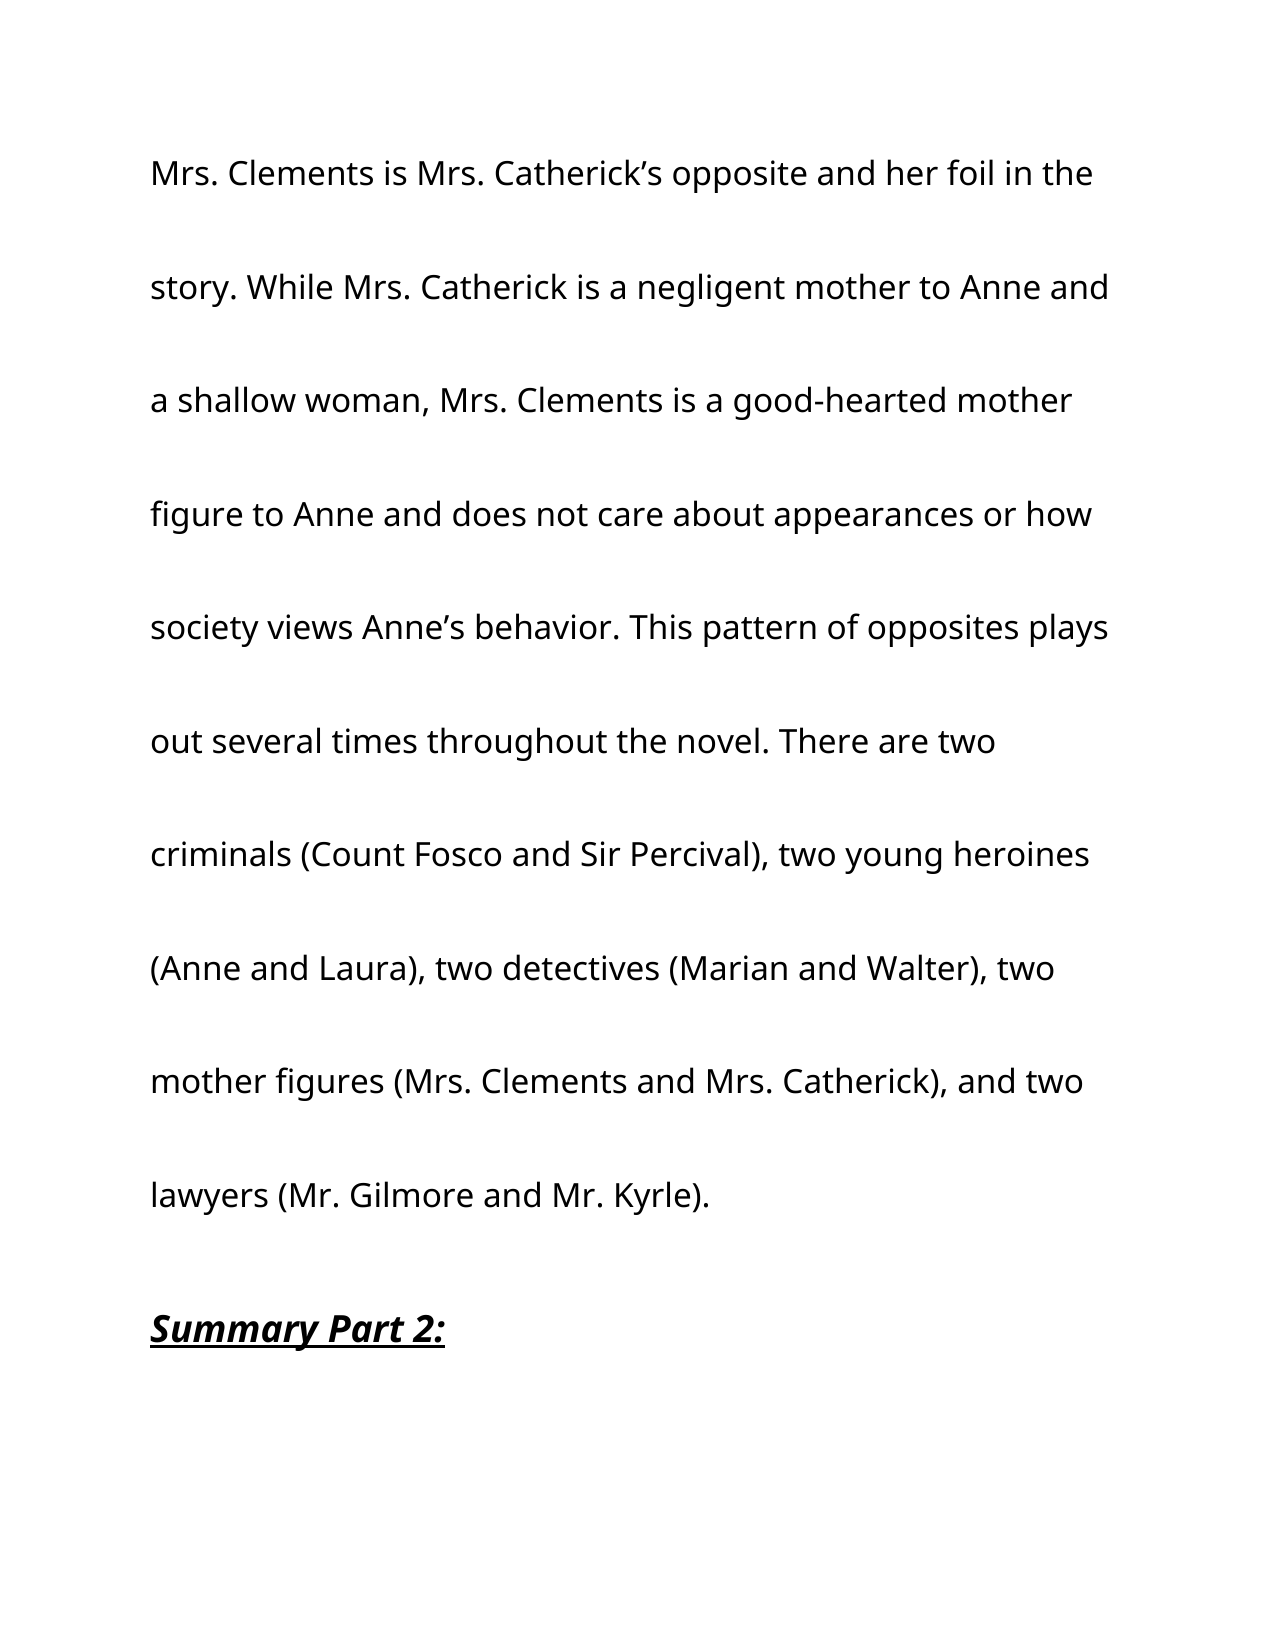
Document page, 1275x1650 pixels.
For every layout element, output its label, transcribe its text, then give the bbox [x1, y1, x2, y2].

text Mrs. Clements is Mrs. Catherick’s opposite and her foil in the story. While Mrs. Catherick is a negligent mother to Anne and a shallow woman, Mrs. Clements is a good-hearted mother figure to Anne and does not care about appearances or how society views Anne’s behavior. This pattern of opposites plays out several times throughout the novel. There are two criminals (Count Fosco and Sir Percival), two young heroines (Anne and Laura), two detectives (Marian and Walter), two mother figures (Mrs. Clements and Mrs. Catherick), and two lawyers (Mr. Gilmore and Mr. Kyrle). [150, 150, 1125, 1217]
text Summary Part 2: [150, 1302, 1125, 1353]
